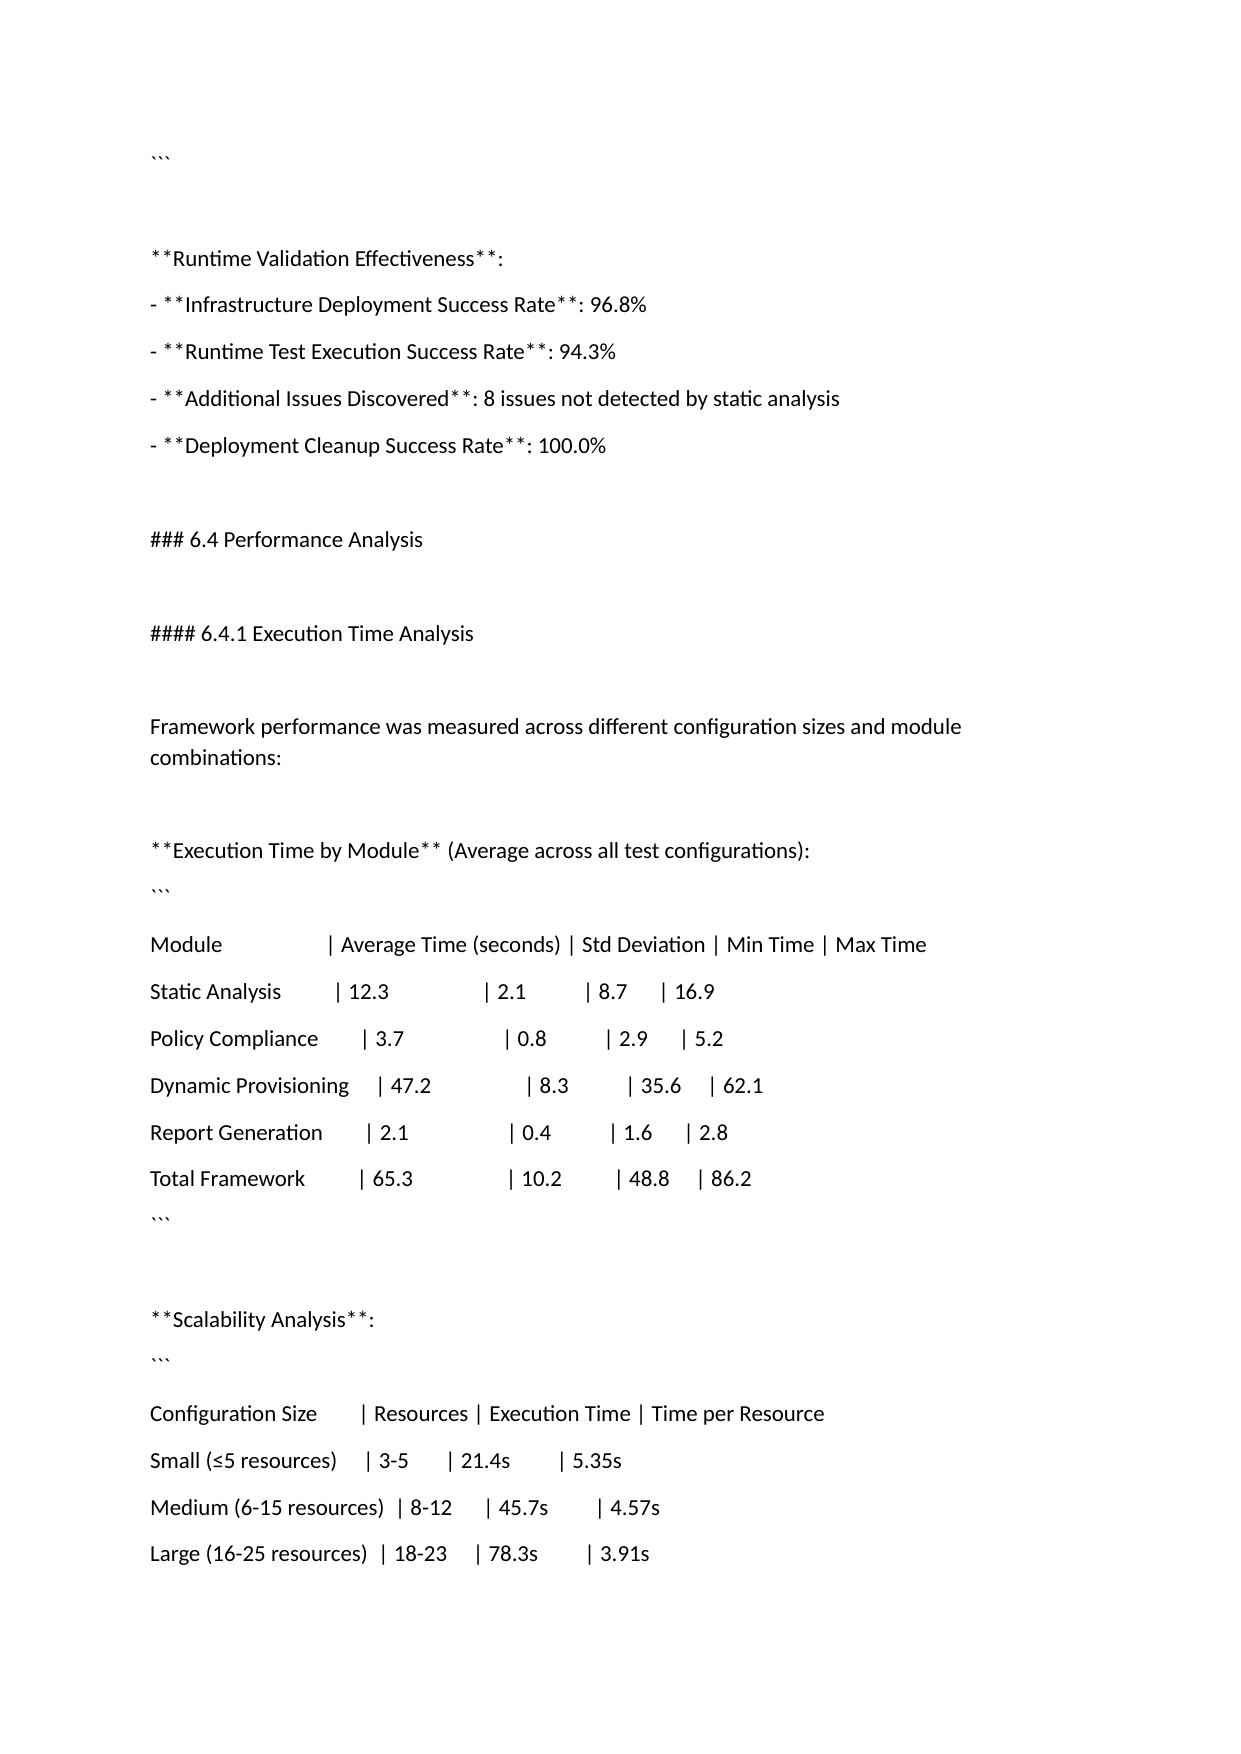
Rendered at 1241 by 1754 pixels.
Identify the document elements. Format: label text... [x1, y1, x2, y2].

text Total Framework | 65.3 | 10.2 | 48.8 | 86.2 [150, 1164, 1090, 1193]
text Dynamic Provisioning | 47.2 | 8.3 | 35.6 | 62.1 [150, 1071, 1090, 1099]
text - **Infrastructure Deployment Success Rate**: 96.8% [150, 291, 1090, 319]
text Module | Average Time (seconds) | Std Deviation | Min Time | Max Time [150, 930, 1090, 958]
text **Scalability Analysis**: [150, 1305, 1090, 1333]
text - **Additional Issues Discovered**: 8 issues not detected by static analysis [150, 384, 1090, 412]
text Static Analysis | 12.3 | 2.1 | 8.7 | 16.9 [150, 977, 1090, 1005]
text Report Generation | 2.1 | 0.4 | 1.6 | 2.8 [150, 1118, 1090, 1146]
text Medium (6-15 resources) | 8-12 | 45.7s | 4.57s [150, 1493, 1090, 1521]
text **Runtime Validation Effectiveness**: [150, 244, 1090, 272]
text Configuration Size | Resources | Execution Time | Time per Resource [150, 1399, 1090, 1427]
text ``` [150, 883, 1090, 911]
text ``` [150, 1352, 1090, 1380]
text - **Runtime Test Execution Success Rate**: 94.3% [150, 337, 1090, 366]
text Policy Compliance | 3.7 | 0.8 | 2.9 | 5.2 [150, 1024, 1090, 1052]
text Framework performance was measured across different configuration sizes and module combinations: [150, 712, 1090, 771]
text Small (≤5 resources) | 3-5 | 21.4s | 5.35s [150, 1446, 1090, 1474]
text ### 6.4 Performance Analysis [150, 525, 1090, 553]
text - **Deployment Cleanup Success Rate**: 100.0% [150, 431, 1090, 459]
text ``` [150, 150, 1090, 178]
text **Execution Time by Module** (Average across all test configurations): [150, 836, 1090, 864]
text #### 6.4.1 Execution Time Analysis [150, 619, 1090, 647]
text ``` [150, 1211, 1090, 1239]
text Large (16-25 resources) | 18-23 | 78.3s | 3.91s [150, 1539, 1090, 1568]
